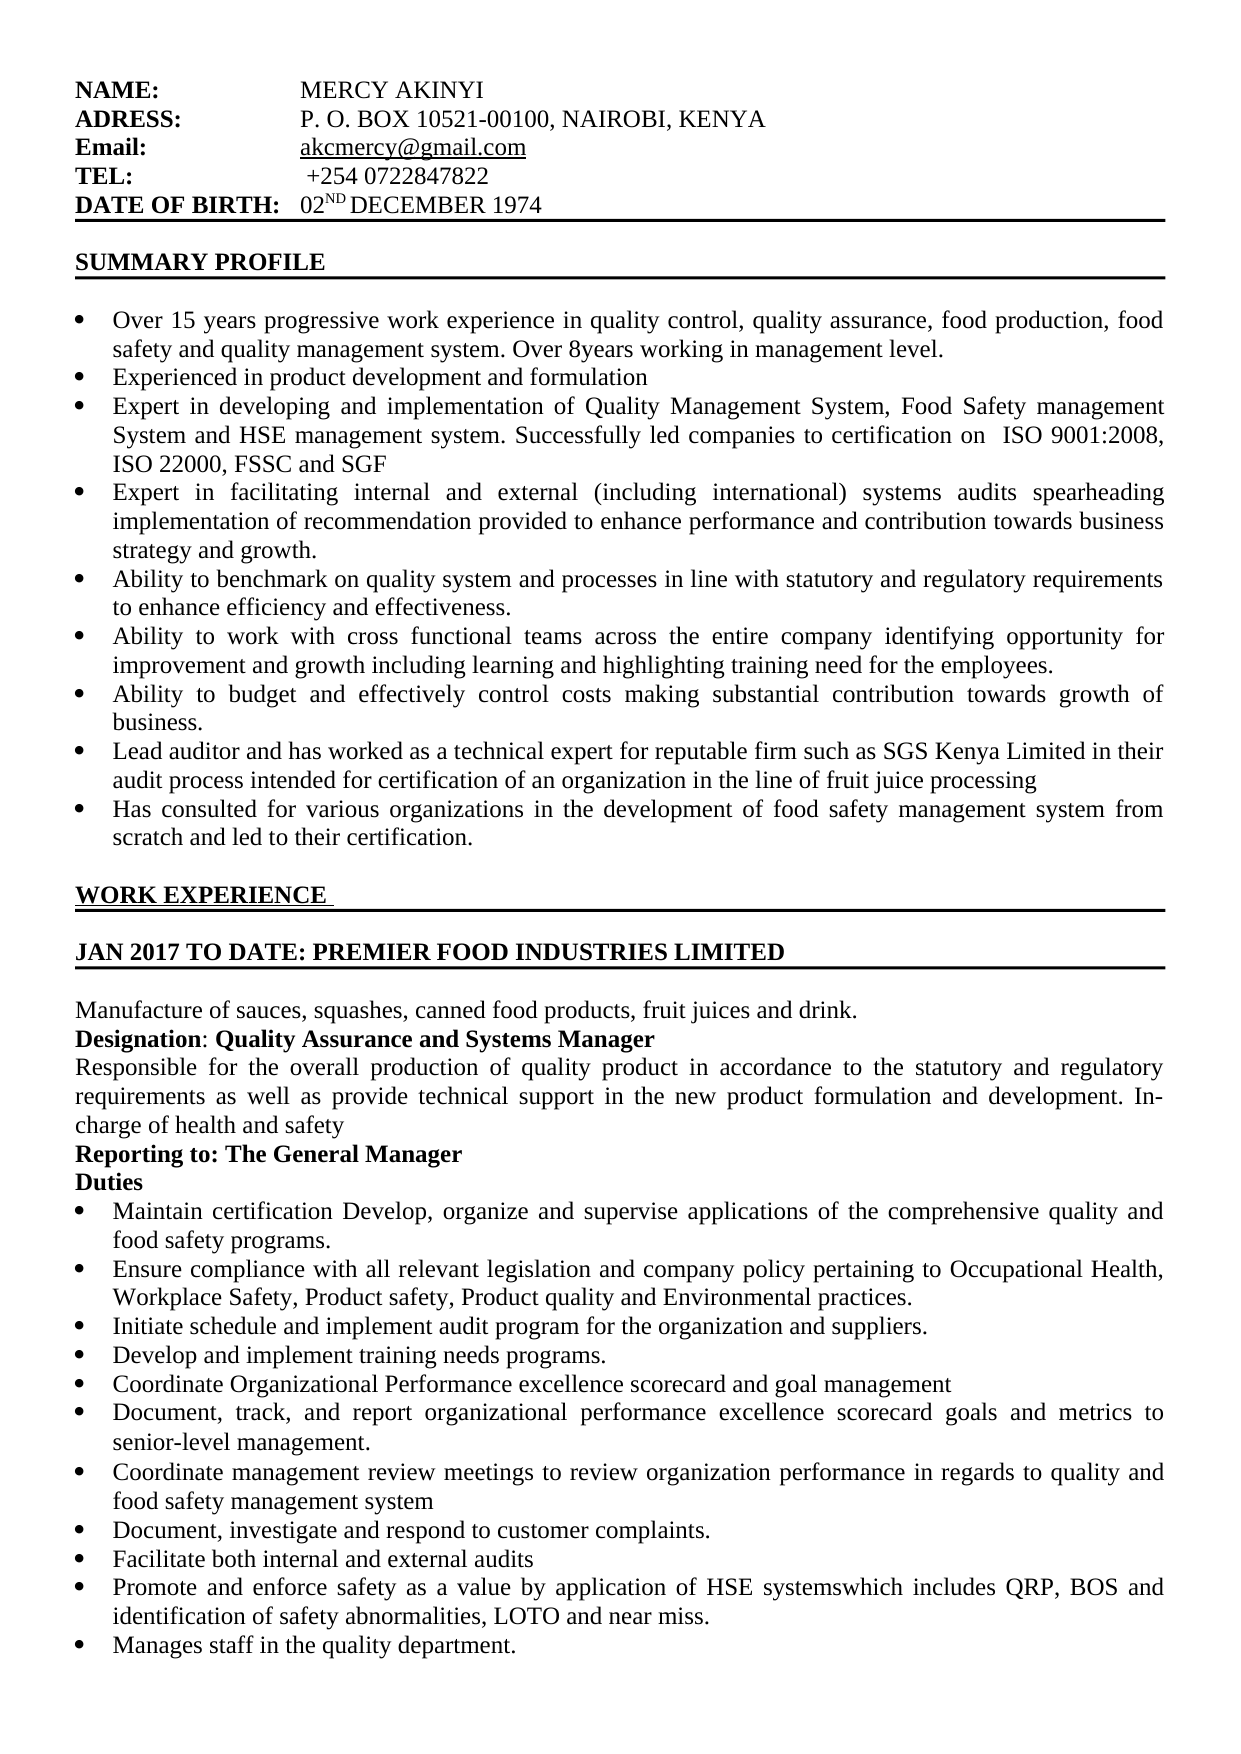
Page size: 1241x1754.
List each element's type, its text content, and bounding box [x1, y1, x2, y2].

list Experienced in product development and formulation [75, 362, 1165, 391]
text JAN 2017 TO DATE: PREMIER FOOD INDUSTRIES LIMITED [75, 937, 1165, 966]
list Maintain certification Develop, organize and supervise applications of the comprehensive quality and food safety programs. [75, 1196, 1165, 1254]
text NAME: MERCY AKINYI [75, 75, 1165, 104]
text TEL: +254 0722847822 [75, 161, 1165, 190]
list Ability to budget and effectively control costs making substantial contribution towards growth of business. [75, 679, 1165, 736]
list Lead auditor and has worked as a technical expert for reputable firm such as SGS Kenya Limited in their audit process intended for certification of an organization in the line of fruit juice processing [75, 736, 1165, 794]
text Responsible for the overall production of quality product in accordance to the statutory and regulatory requirements as well as provide technical support in the new product formulation and development. In-charge of health and safety [75, 1052, 1165, 1139]
text Duties [75, 1167, 1165, 1196]
list Has consulted for various organizations in the development of food safety management system from scratch and led to their certification. [75, 794, 1165, 851]
text DATE OF BIRTH: 02ND DECEMBER 1974 [75, 190, 1165, 218]
list Develop and implement training needs programs. [75, 1340, 1165, 1369]
list Ability to benchmark on quality system and processes in line with statutory and regulatory requirements to enhance efficiency and effectiveness. [75, 564, 1165, 621]
list Document, investigate and respond to customer complaints. [75, 1515, 1165, 1544]
list Coordinate Organizational Performance excellence scorecard and goal management [75, 1369, 1165, 1397]
list Expert in facilitating internal and external (including international) systems audits spearheading implementation of recommendation provided to enhance performance and contribution towards business strategy and growth. [75, 477, 1165, 564]
list Promote and enforce safety as a value by application of HSE systemswhich includes QRP, BOS and identification of safety abnormalities, LOTO and near miss. [75, 1572, 1165, 1630]
text ADRESS: P. O. BOX 10521-00100, NAIROBI, KENYA [75, 104, 1165, 132]
text Reporting to: The General Manager [75, 1139, 1165, 1167]
list Over 15 years progressive work experience in quality control, quality assurance, food production, food safety and quality management system. Over 8years working in management level. [75, 305, 1165, 362]
list Coordinate management review meetings to review organization performance in regards to quality and food safety management system [75, 1457, 1165, 1515]
text WORK EXPERIENCE [75, 880, 1165, 908]
text SUMMARY PROFILE [75, 247, 1165, 276]
list Ability to work with cross functional teams across the entire company identifying opportunity for improvement and growth including learning and highlighting training need for the employees. [75, 621, 1165, 679]
list Facilitate both internal and external audits [75, 1544, 1165, 1572]
list Expert in developing and implementation of Quality Management System, Food Safety management System and HSE management system. Successfully led companies to certification on ISO 9001:2008, ISO 22000, FSSC and SGF [75, 391, 1165, 477]
list Manages staff in the quality department. [75, 1630, 1165, 1659]
text Designation: Quality Assurance and Systems Manager [75, 1024, 1165, 1052]
list Ensure compliance with all relevant legislation and company policy pertaining to Occupational Health, Workplace Safety, Product safety, Product quality and Environmental practices. [75, 1254, 1165, 1311]
text Manufacture of sauces, squashes, canned food products, fruit juices and drink. [75, 995, 1165, 1024]
list Document, track, and report organizational performance excellence scorecard goals and metrics to senior-level management. [75, 1397, 1165, 1457]
list Initiate schedule and implement audit program for the organization and suppliers. [75, 1311, 1165, 1340]
text Email: akcmercy@gmail.com [75, 132, 1165, 161]
